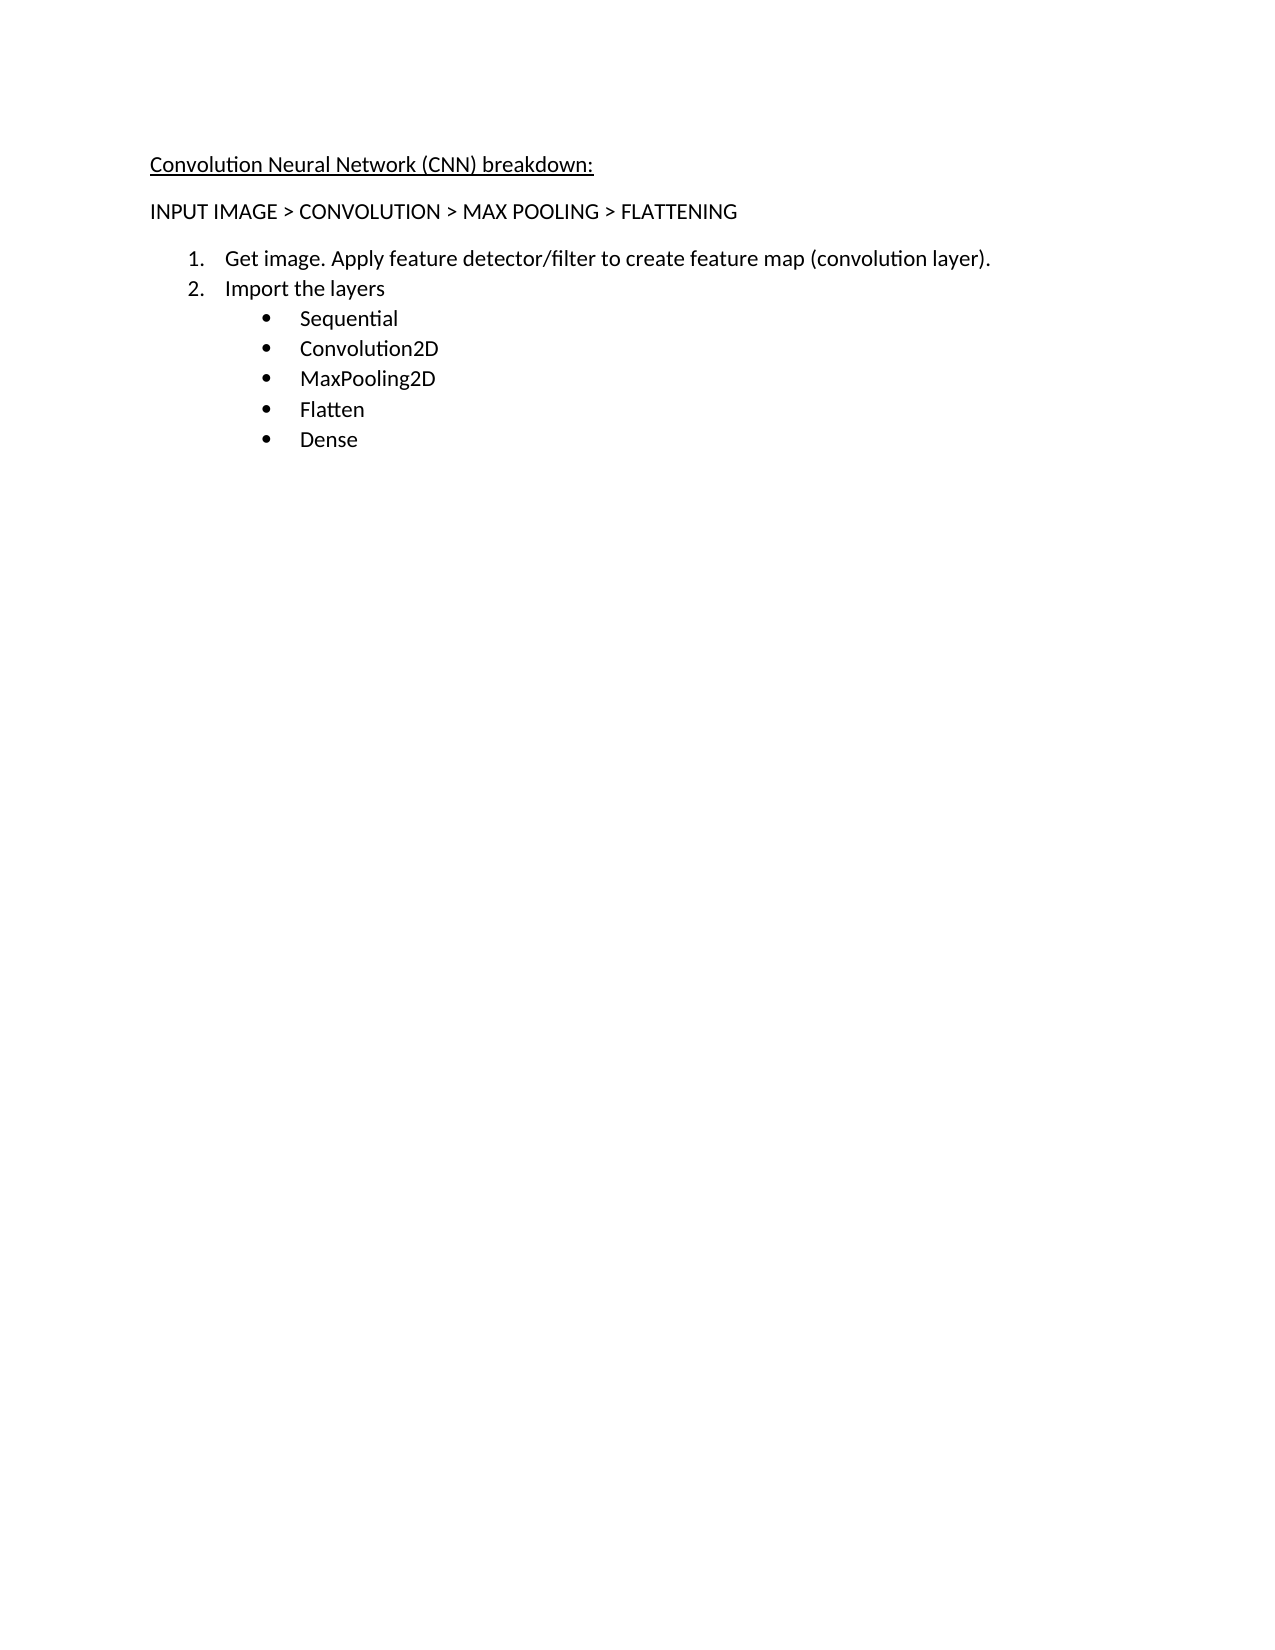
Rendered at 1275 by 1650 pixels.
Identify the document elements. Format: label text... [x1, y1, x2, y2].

list Convolution2D [262, 334, 1125, 362]
list Sequential [262, 304, 1125, 332]
list Get image. Apply feature detector/filter to create feature map (convolution layer). [187, 244, 1125, 272]
list Import the layers [187, 274, 1125, 302]
list Dense [262, 425, 1125, 453]
list MaxPooling2D [262, 364, 1125, 393]
text Convolution Neural Network (CNN) breakdown: [150, 150, 1125, 178]
text INPUT IMAGE > CONVOLUTION > MAX POOLING > FLATTENING [150, 197, 1125, 225]
list Flatten [262, 395, 1125, 423]
